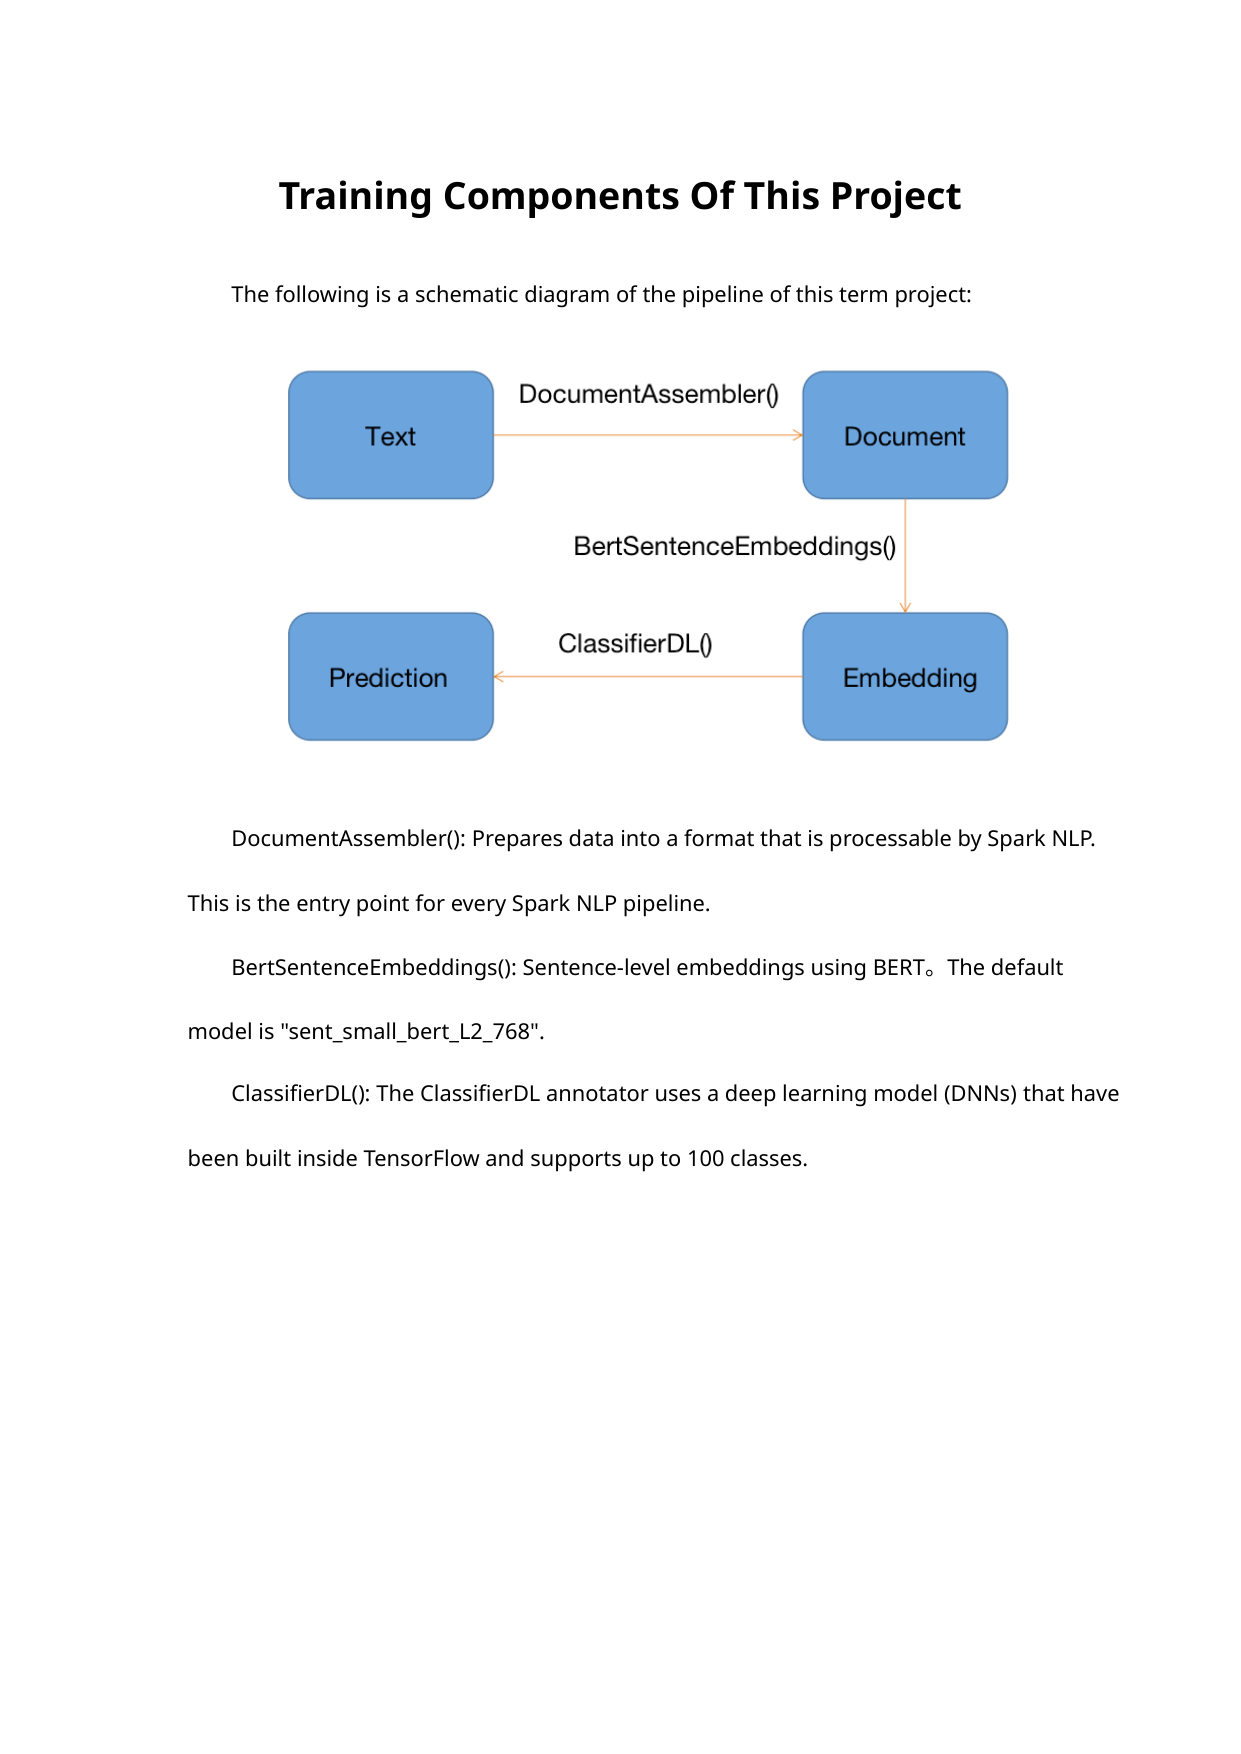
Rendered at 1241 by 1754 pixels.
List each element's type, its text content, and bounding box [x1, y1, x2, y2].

text ClassifierDL(): The ClassifierDL annotator uses a deep learning model (DNNs) that have been built inside TensorFlow and supports up to 100 classes. [187, 1077, 1129, 1174]
text DocumentAssembler(): Prepares data into a format that is processable by Spark NLP. This is the entry point for every Spark NLP pipeline. [187, 822, 1129, 919]
text BertSentenceEmbeddings(): Sentence-level embeddings using BERT。The default model is "sent_small_bert_L2_768". [187, 949, 1129, 1047]
picture [278, 340, 1022, 764]
text The following is a schematic diagram of the pipeline of this term project: [187, 278, 1069, 311]
text Training Components Of This Project [187, 162, 1053, 227]
